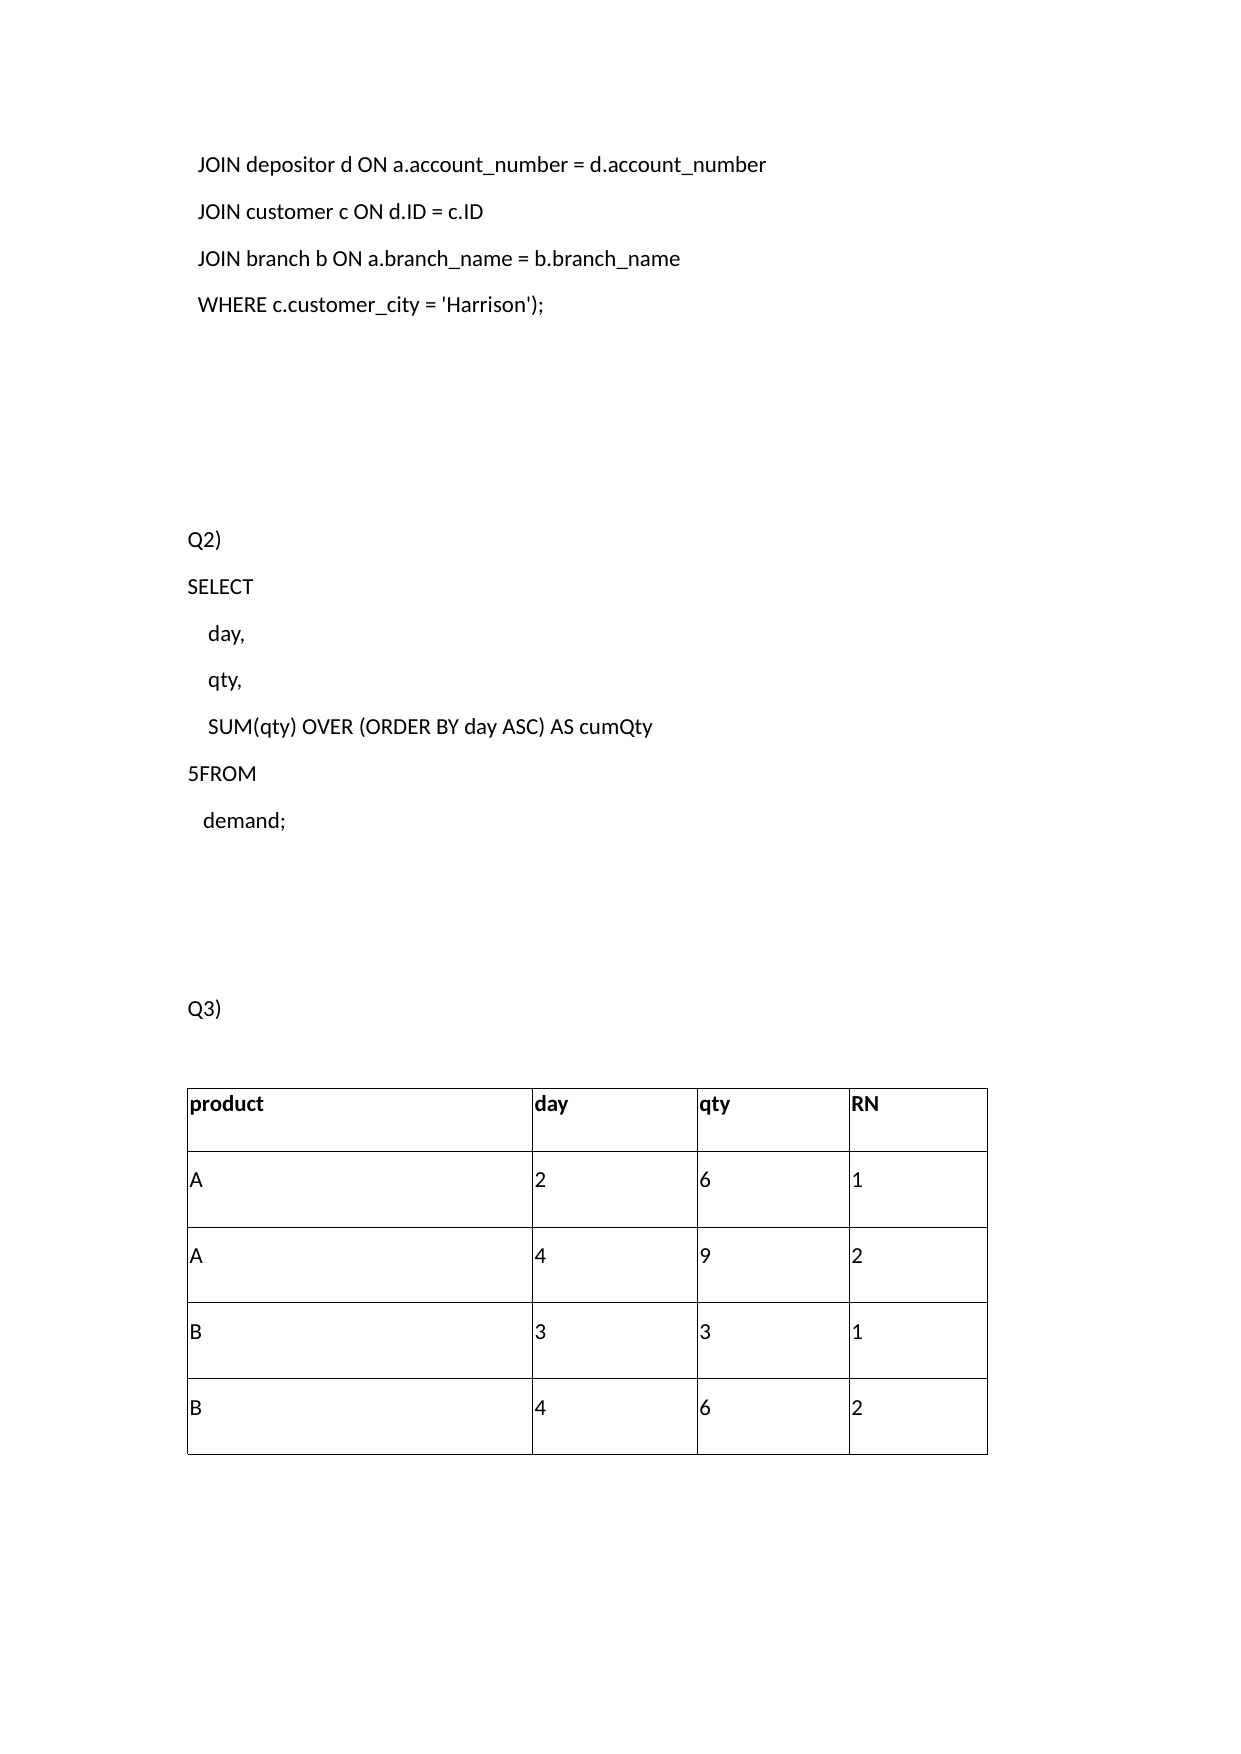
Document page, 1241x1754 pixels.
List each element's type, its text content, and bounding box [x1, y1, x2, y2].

text WHERE c.customer_city = 'Harrison'); [187, 291, 1053, 319]
table_cell B [188, 1303, 532, 1378]
table_cell 3 [533, 1303, 697, 1378]
table_cell 6 [698, 1379, 849, 1454]
table_header product [188, 1089, 532, 1151]
table_cell 6 [698, 1152, 849, 1226]
text JOIN branch b ON a.branch_name = b.branch_name [187, 244, 1053, 272]
table_cell 4 [533, 1228, 697, 1302]
table_cell 2 [850, 1228, 987, 1302]
table_cell 4 [533, 1379, 697, 1454]
text qty, [187, 666, 1053, 694]
table_cell 1 [850, 1152, 987, 1226]
table_cell 3 [698, 1303, 849, 1378]
table_cell A [188, 1228, 532, 1302]
text Q3) [187, 994, 1053, 1022]
table_cell 9 [698, 1228, 849, 1302]
table_cell B [188, 1379, 532, 1454]
text 5FROM [187, 759, 1053, 787]
table_cell 1 [850, 1303, 987, 1378]
text JOIN customer c ON d.ID = c.ID [187, 197, 1053, 225]
table_header qty [698, 1089, 849, 1151]
text JOIN depositor d ON a.account_number = d.account_number [187, 150, 1053, 178]
text day, [187, 619, 1053, 647]
table_header RN [850, 1089, 987, 1151]
text demand; [187, 806, 1053, 834]
text SELECT [187, 572, 1053, 600]
table_cell 2 [533, 1152, 697, 1226]
table_header day [533, 1089, 697, 1151]
table_cell A [188, 1152, 532, 1226]
text Q2) [187, 525, 1053, 553]
text SUM(qty) OVER (ORDER BY day ASC) AS cumQty [187, 712, 1053, 741]
table_cell 2 [850, 1379, 987, 1454]
